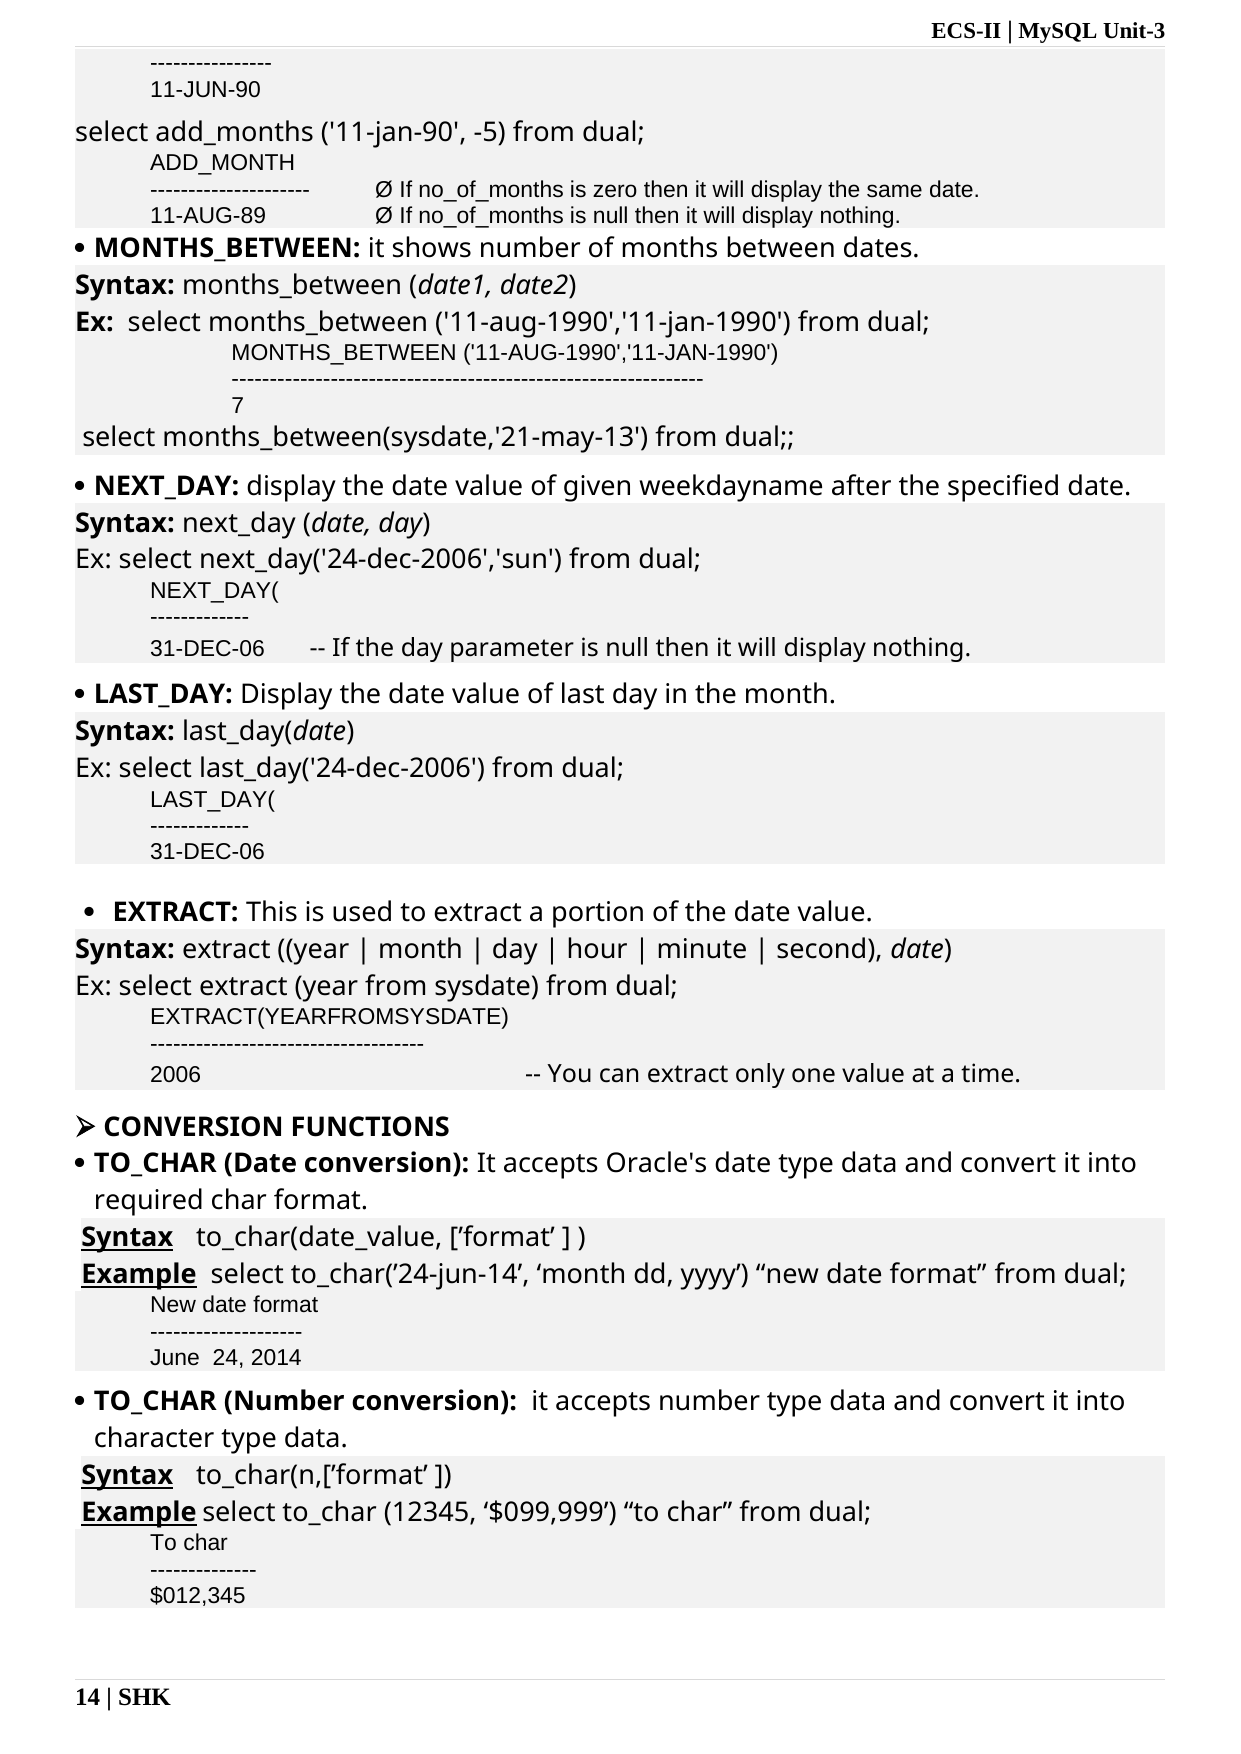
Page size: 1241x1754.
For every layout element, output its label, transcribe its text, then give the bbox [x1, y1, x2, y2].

text -------------------- [75, 1318, 1165, 1344]
list TO_CHAR (Date conversion): It accepts Oracle's date type data and convert it into required char format. [75, 1144, 1165, 1218]
text June 24, 2014 [75, 1344, 1165, 1371]
text Syntax to_char(n,[’format’ ]) [81, 1456, 1165, 1492]
list EXTRACT: This is used to extract a portion of the date value. [84, 893, 1165, 929]
text EXTRACT(YEARFROMSYSDATE) [75, 1003, 1165, 1029]
text 7 [75, 392, 1165, 418]
text ------------------------------------ [75, 1029, 1165, 1056]
text ADD_MONTH [75, 149, 1165, 176]
list LAST_DAY: Display the date value of last day in the month. [75, 675, 1165, 712]
text $012,345 [75, 1582, 1165, 1608]
text Example select to_char (12345, ‘$099,999’) “to char” from dual; [81, 1492, 1165, 1529]
text Syntax: months_between (date1, date2) [75, 265, 1165, 302]
text -------------- [75, 1556, 1165, 1582]
text Syntax to_char(date_value, [’format’ ] ) [81, 1218, 1165, 1254]
text 31-DEC-06 -- If the day parameter is null then it will display nothing. [75, 629, 1165, 663]
text Example select to_char(’24-jun-14’, ‘month dd, yyyy’) “new date format” from dual; [81, 1254, 1165, 1291]
text Syntax: last_day(date) [75, 712, 1165, 749]
text ------------- [75, 603, 1165, 629]
text --------------------- Ø If no_of_months is zero then it will display the same date. [75, 176, 1165, 202]
text 2006 -- You can extract only one value at a time. [75, 1056, 1165, 1090]
list MONTHS_BETWEEN: it shows number of months between dates. [75, 228, 1165, 265]
text select add_months ('11-jan-90', -5) from dual; [75, 112, 1165, 149]
text 31-DEC-06 [75, 838, 1165, 864]
list NEXT_DAY: display the date value of given weekdayname after the specified date. [75, 466, 1165, 503]
text Ex: select months_between ('11-aug-1990','11-jan-1990') from dual; [75, 302, 1165, 339]
text 11-AUG-89 Ø If no_of_months is null then it will display nothing. [75, 202, 1165, 228]
text Ex: select extract (year from sysdate) from dual; [75, 966, 1165, 1003]
text NEXT_DAY( [75, 577, 1165, 603]
text MONTHS_BETWEEN ('11-AUG-1990','11-JAN-1990') [75, 339, 1165, 365]
text Syntax: extract ((year | month | day | hour | minute | second), date) [75, 929, 1165, 966]
text -------------------------------------------------------------- [75, 365, 1165, 392]
list CONVERSION FUNCTIONS [75, 1107, 1165, 1144]
text ---------------- [75, 49, 1165, 76]
text Ex: select last_day('24-dec-2006') from dual; [75, 749, 1165, 786]
text Syntax: next_day (date, day) [75, 503, 1165, 540]
text To char [75, 1529, 1165, 1556]
text select months_between(sysdate,'21-may-13') from dual;; [75, 418, 1165, 455]
text Ex: select next_day('24-dec-2006','sun') from dual; [75, 540, 1165, 577]
text 11-JUN-90 [75, 76, 1165, 102]
text New date format [75, 1291, 1165, 1318]
text ------------- [75, 812, 1165, 838]
list TO_CHAR (Number conversion): it accepts number type data and convert it into character type data. [75, 1382, 1165, 1456]
text LAST_DAY( [75, 786, 1165, 812]
